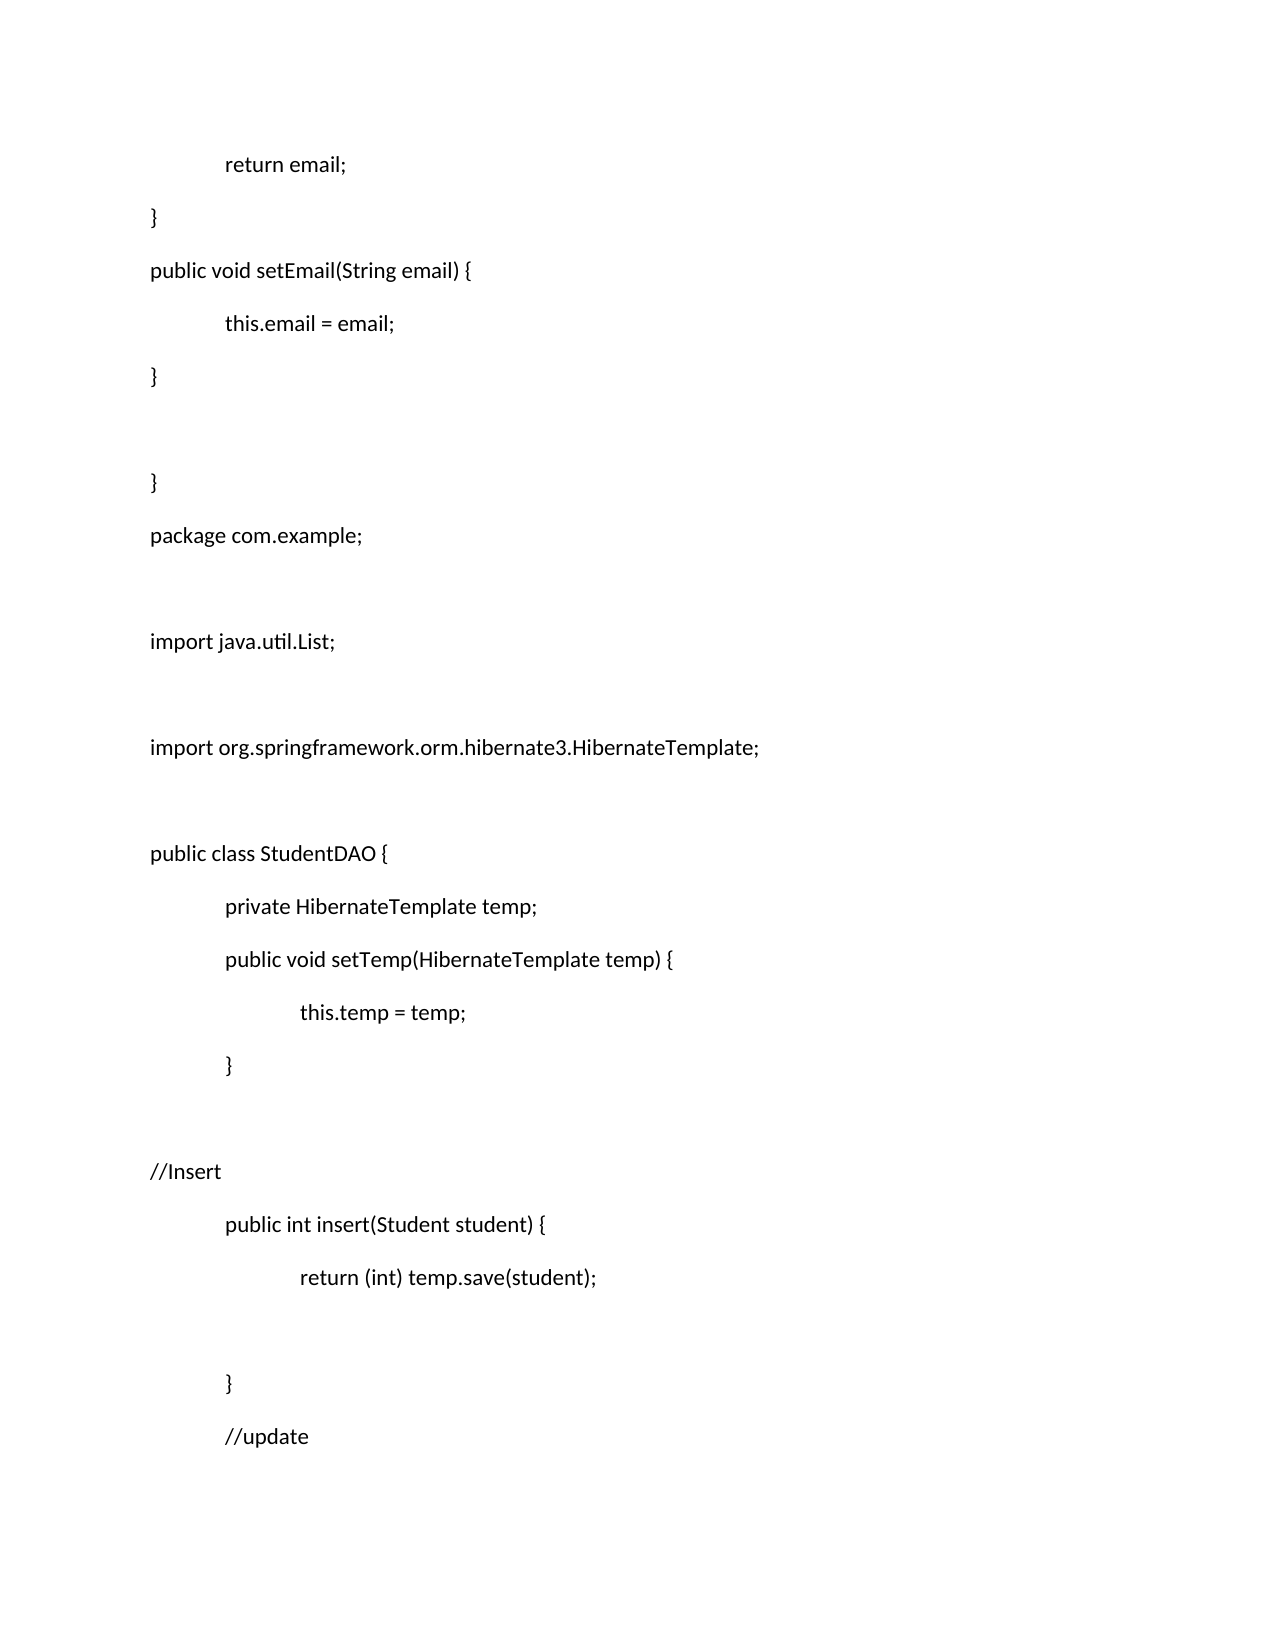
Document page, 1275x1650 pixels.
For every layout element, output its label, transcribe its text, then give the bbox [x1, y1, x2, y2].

text public void setTemp(HibernateTemplate temp) { [150, 945, 1125, 973]
text } [150, 362, 1125, 390]
text } [150, 468, 1125, 496]
text package com.example; [150, 521, 1125, 549]
text } [150, 203, 1125, 231]
text public void setEmail(String email) { [150, 256, 1125, 284]
text this.email = email; [150, 309, 1125, 337]
text private HibernateTemplate temp; [150, 892, 1125, 920]
text public class StudentDAO { [150, 839, 1125, 867]
text import org.springframework.orm.hibernate3.HibernateTemplate; [150, 733, 1125, 761]
text //Insert [150, 1157, 1125, 1185]
text //update [150, 1422, 1125, 1451]
text return (int) temp.save(student); [150, 1263, 1125, 1291]
text this.temp = temp; [150, 998, 1125, 1026]
text public int insert(Student student) { [150, 1210, 1125, 1238]
text } [150, 1369, 1125, 1397]
text } [150, 1051, 1125, 1079]
text import java.util.List; [150, 627, 1125, 655]
text return email; [150, 150, 1125, 178]
